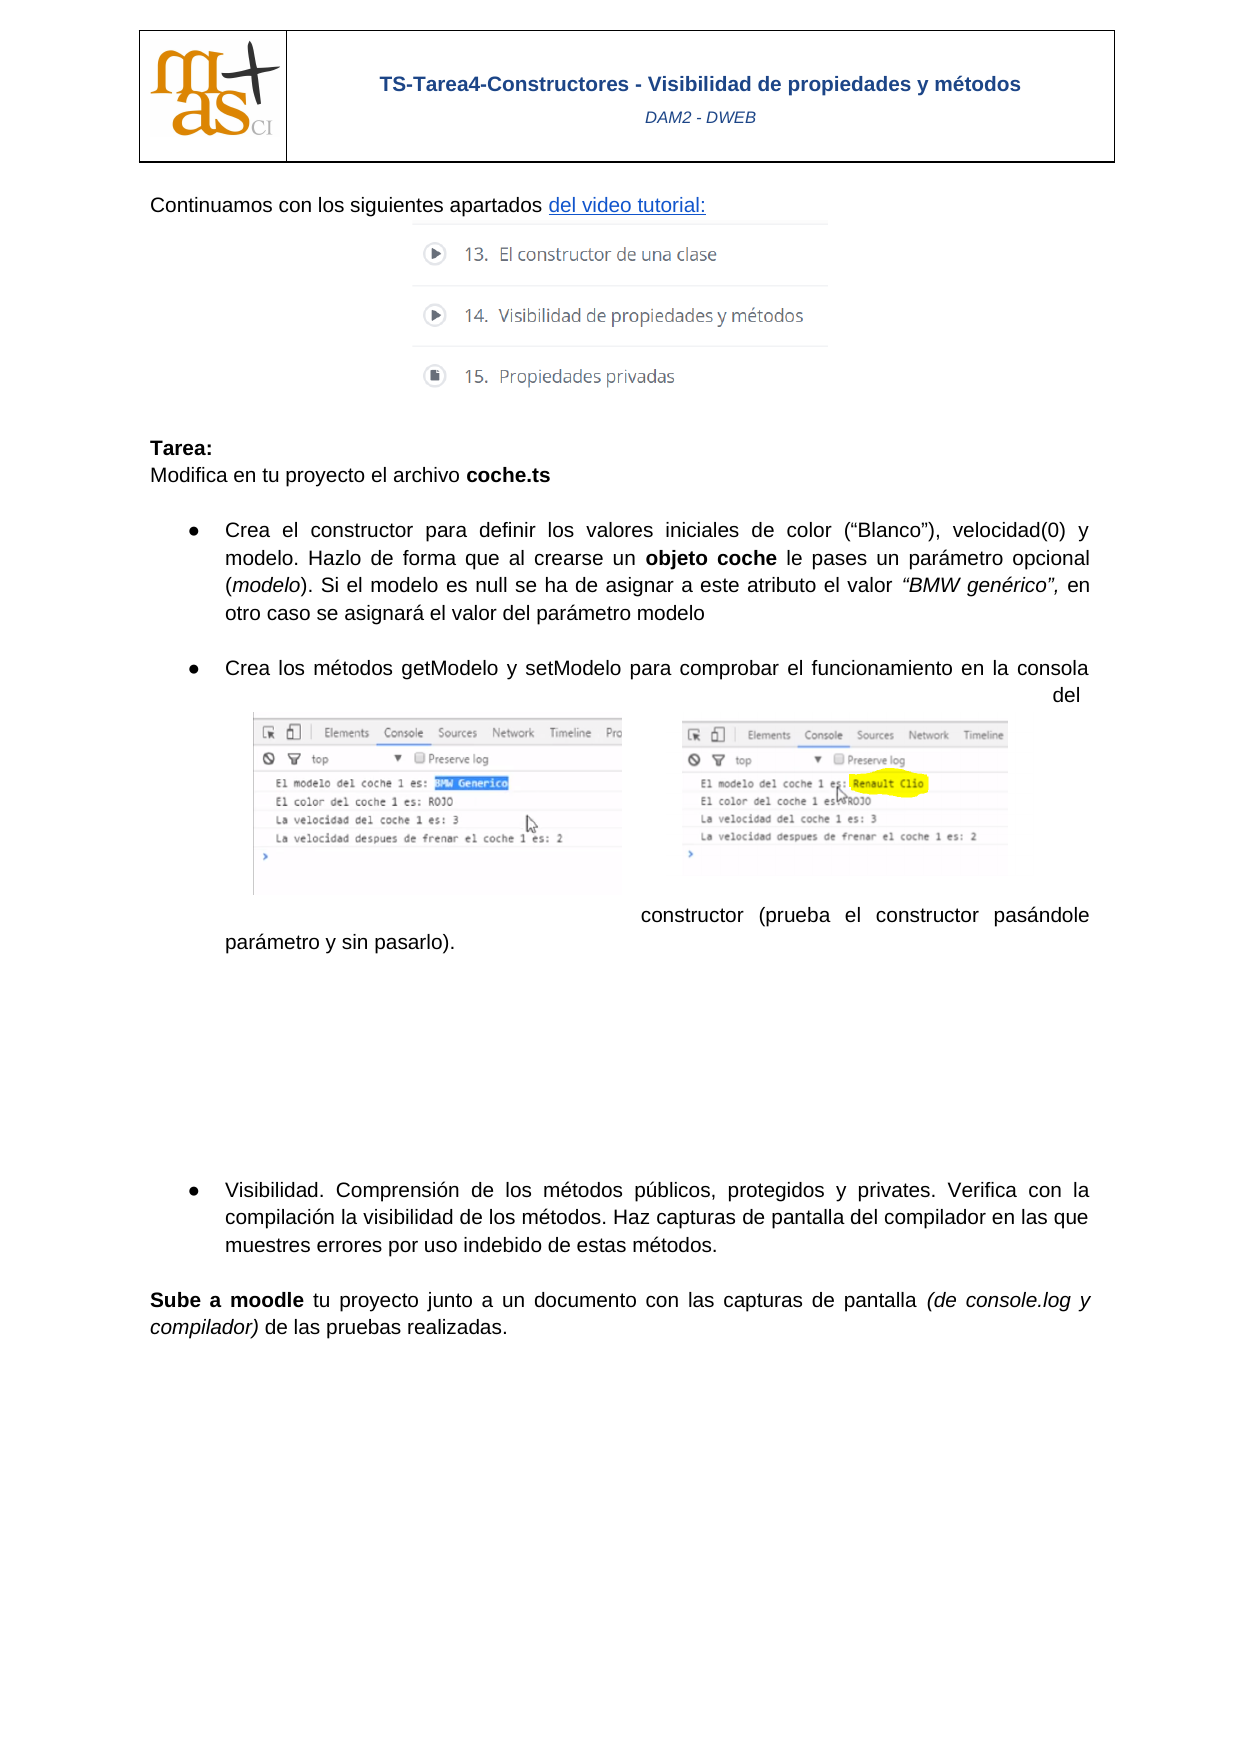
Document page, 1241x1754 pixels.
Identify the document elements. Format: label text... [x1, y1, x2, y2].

text Sube a moodle tu proyecto junto a un documento con las capturas de pantalla (de console.log y compilador) de las pruebas realizadas. [150, 1287, 1090, 1339]
picture [253, 712, 622, 895]
list Crea el constructor para definir los valores iniciales de color (“Blanco”), velocidad(0) y modelo. Hazlo de forma que al crearse un objeto coche le pases un parámetro opcional (modelo). Si el modelo es null se ha de asignar a este atributo el valor “BMW genérico”, en otro caso se asignará el valor del parámetro modelo [187, 518, 1090, 625]
picture [150, 39, 281, 137]
list Visibilidad. Comprensión de los métodos públicos, protegidos y privates. Verifica con la compilación la visibilidad de los métodos. Haz capturas de pantalla del compilador en las que muestres errores por uso indebido de estas métodos. [187, 1177, 1090, 1256]
text Modifica en tu proyecto el archivo coche.ts [150, 463, 1090, 487]
text Tarea: [150, 436, 1090, 460]
picture [665, 712, 1034, 876]
picture [412, 220, 828, 405]
text Continuamos con los siguientes apartados del video tutorial: [150, 193, 1090, 217]
